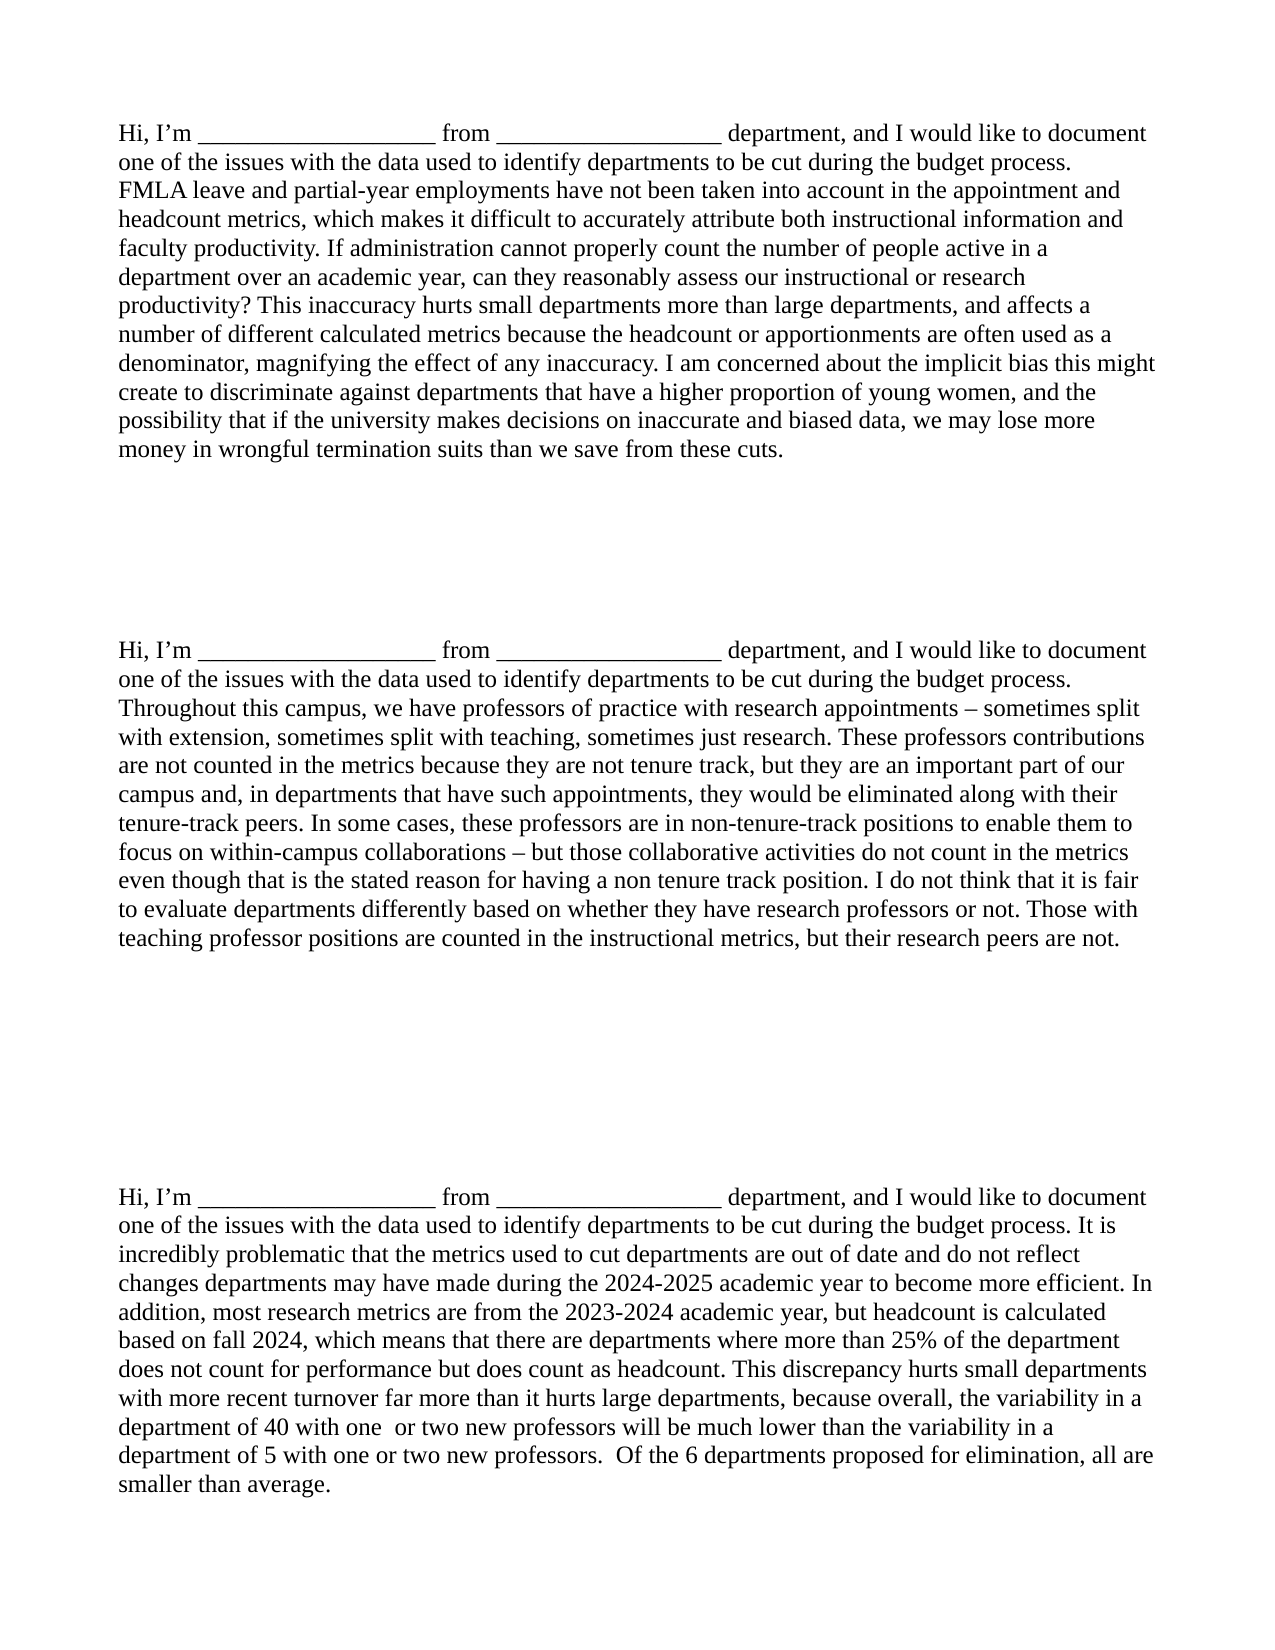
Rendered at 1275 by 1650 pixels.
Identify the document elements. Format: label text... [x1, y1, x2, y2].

text Hi, I’m ___________________ from __________________ department, and I would like to document one of the issues with the data used to identify departments to be cut during the budget process. It is incredibly problematic that the metrics used to cut departments are out of date and do not reflect changes departments may have made during the 2024-2025 academic year to become more efficient. In addition, most research metrics are from the 2023-2024 academic year, but headcount is calculated based on fall 2024, which means that there are departments where more than 25% of the department does not count for performance but does count as headcount. This discrepancy hurts small departments with more recent turnover far more than it hurts large departments, because overall, the variability in a department of 40 with one or two new professors will be much lower than the variability in a department of 5 with one or two new professors. Of the 6 departments proposed for elimination, all are smaller than average. [118, 1182, 1157, 1498]
text Hi, I’m ___________________ from __________________ department, and I would like to document one of the issues with the data used to identify departments to be cut during the budget process. [118, 118, 1157, 176]
text FMLA leave and partial-year employments have not been taken into account in the appointment and headcount metrics, which makes it difficult to accurately attribute both instructional information and faculty productivity. If administration cannot properly count the number of people active in a department over an academic year, can they reasonably assess our instructional or research productivity? This inaccuracy hurts small departments more than large departments, and affects a number of different calculated metrics because the headcount or apportionments are often used as a denominator, magnifying the effect of any inaccuracy. I am concerned about the implicit bias this might create to discriminate against departments that have a higher proportion of young women, and the possibility that if the university makes decisions on inaccurate and biased data, we may lose more money in wrongful termination suits than we save from these cuts. [118, 176, 1157, 463]
text Hi, I’m ___________________ from __________________ department, and I would like to document one of the issues with the data used to identify departments to be cut during the budget process. Throughout this campus, we have professors of practice with research appointments – sometimes split with extension, sometimes split with teaching, sometimes just research. These professors contributions are not counted in the metrics because they are not tenure track, but they are an important part of our campus and, in departments that have such appointments, they would be eliminated along with their tenure-track peers. In some cases, these professors are in non-tenure-track positions to enable them to focus on within-campus collaborations – but those collaborative activities do not count in the metrics even though that is the stated reason for having a non tenure track position. I do not think that it is fair to evaluate departments differently based on whether they have research professors or not. Those with teaching professor positions are counted in the instructional metrics, but their research peers are not. [118, 636, 1157, 952]
